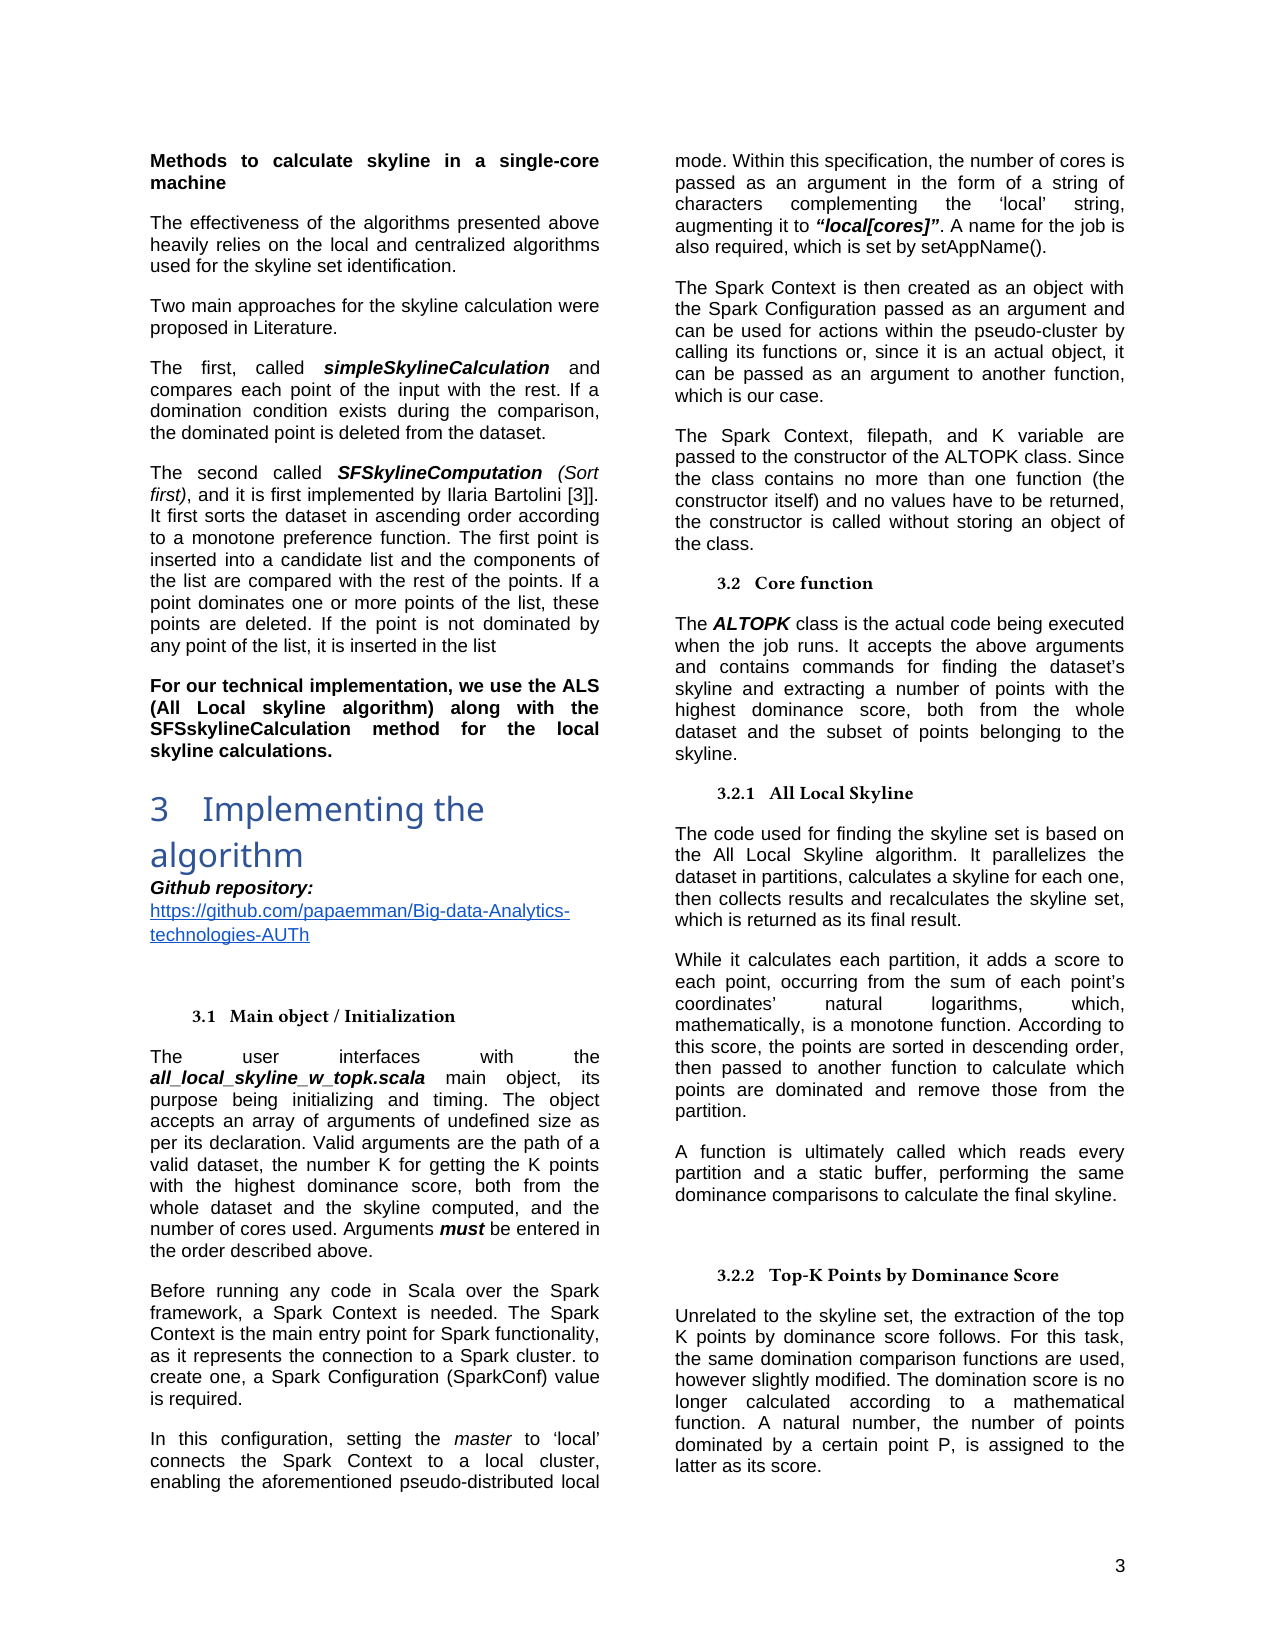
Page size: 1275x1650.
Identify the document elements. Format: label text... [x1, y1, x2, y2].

text Unrelated to the skyline set, the extraction of the top K points by dominance score follows. For this task, the same domination comparison functions are used, however slightly modified. The domination score is no longer calculated according to a mathematical function. A natural number, the number of points dominated by a certain point P, is assigned to the latter as its score. [675, 1304, 1125, 1477]
text While it calculates each partition, it adds a score to each point, occurring from the sum of each point’s coordinates’ natural logarithms, which, mathematically, is a monotone function. According to this score, the points are sorted in descending order, then passed to another function to calculate which points are dominated and remove those from the partition. [675, 949, 1125, 1122]
text The second called SFSkylineComputation (Sort first), and it is first implemented by Ilaria Bartolini [3]]. It first sorts the dataset in ascending order according to a monotone preference function. The first point is inserted into a candidate list and the components of the list are compared with the rest of the points. If a point dominates one or more points of the list, these points are deleted. If the point is not dominated by any point of the list, it is inserted in the list [150, 462, 600, 656]
subtitle 3.1 Main object / Initialization [192, 1005, 600, 1027]
text The Spark Context, filepath, and K variable are passed to the constructor of the ALTOPK class. Since the class contains no more than one function (the constructor itself) and no values have to be returned, the constructor is called without storing an object of the class. [675, 425, 1125, 554]
text Before running any code in Scala over the Spark framework, a Spark Context is needed. The Spark Context is the main entry point for Spark functionality, as it represents the connection to a Spark cluster. to create one, a Spark Configuration (SparkConf) value is required. [150, 1280, 600, 1409]
subtitle 3.2.2 Top-K Points by Dominance Score [717, 1264, 1125, 1286]
text The first, called simpleSkylineCalculation and compares each point of the input with the rest. If a domination condition exists during the comparison, the dominated point is deleted from the dataset. [150, 357, 600, 443]
text Methods to calculate skyline in a single-core machine [150, 150, 600, 193]
text The user interfaces with the all_local_skyline_w_topk.scala main object, its purpose being initializing and timing. The object accepts an array of arguments of undefined size as per its declaration. Valid arguments are the path of a valid dataset, the number K for getting the K points with the highest dominance score, both from the whole dataset and the skyline computed, and the number of cores used. Arguments must be entered in the order described above. [150, 1046, 600, 1261]
subtitle 3.2.1 All Local Skyline [717, 783, 1125, 804]
text The effectiveness of the algorithms presented above heavily relies on the local and centralized algorithms used for the skyline set identification. [150, 212, 600, 277]
text For our technical implementation, we use the ALS (All Local skyline algorithm) along with the SFSskylineCalculation method for the local skyline calculations. [150, 675, 600, 761]
subtitle 3.2 Core function [717, 573, 1125, 594]
text Github repository: https://github.com/papaemman/Big-data-Analytics-technologies-AUTh [150, 877, 600, 945]
text The ALTOPK class is the actual code being executed when the job runs. It accepts the above arguments and contains commands for finding the dataset’s skyline and extracting a number of points with the highest dominance score, both from the whole dataset and the subset of points belonging to the skyline. [675, 613, 1125, 764]
text In this configuration, setting the master to ‘local’ connects the Spark Context to a local cluster, enabling the aforementioned pseudo-distributed local mode. Within this specification, the number of cores is passed as an argument in the form of a string of characters complementing the ‘local’ string, augmenting it to “local[cores]”. A name for the job is also required, which is set by setAppName(). [150, 1428, 600, 1493]
text In this configuration, setting the master to ‘local’ connects the Spark Context to a local cluster, enabling the aforementioned pseudo-distributed local mode. Within this specification, the number of cores is passed as an argument in the form of a string of characters complementing the ‘local’ string, augmenting it to “local[cores]”. A name for the job is also required, which is set by setAppName(). [675, 150, 1125, 258]
text The Spark Context is then created as an object with the Spark Configuration passed as an argument and can be used for actions within the pseudo-cluster by calling its functions or, since it is an actual object, it can be passed as an argument to another function, which is our case. [675, 277, 1125, 406]
text Two main approaches for the skyline calculation were proposed in Literature. [150, 295, 600, 338]
text The code used for finding the skyline set is based on the All Local Skyline algorithm. It parallelizes the dataset in partitions, calculates a skyline for each one, then collects results and recalculates the skyline set, which is returned as its final result. [675, 823, 1125, 931]
text A function is ultimately called which reads every partition and a static buffer, performing the same dominance comparisons to calculate the final skyline. [675, 1141, 1125, 1205]
subtitle 3 Implementing the algorithm [150, 786, 600, 877]
